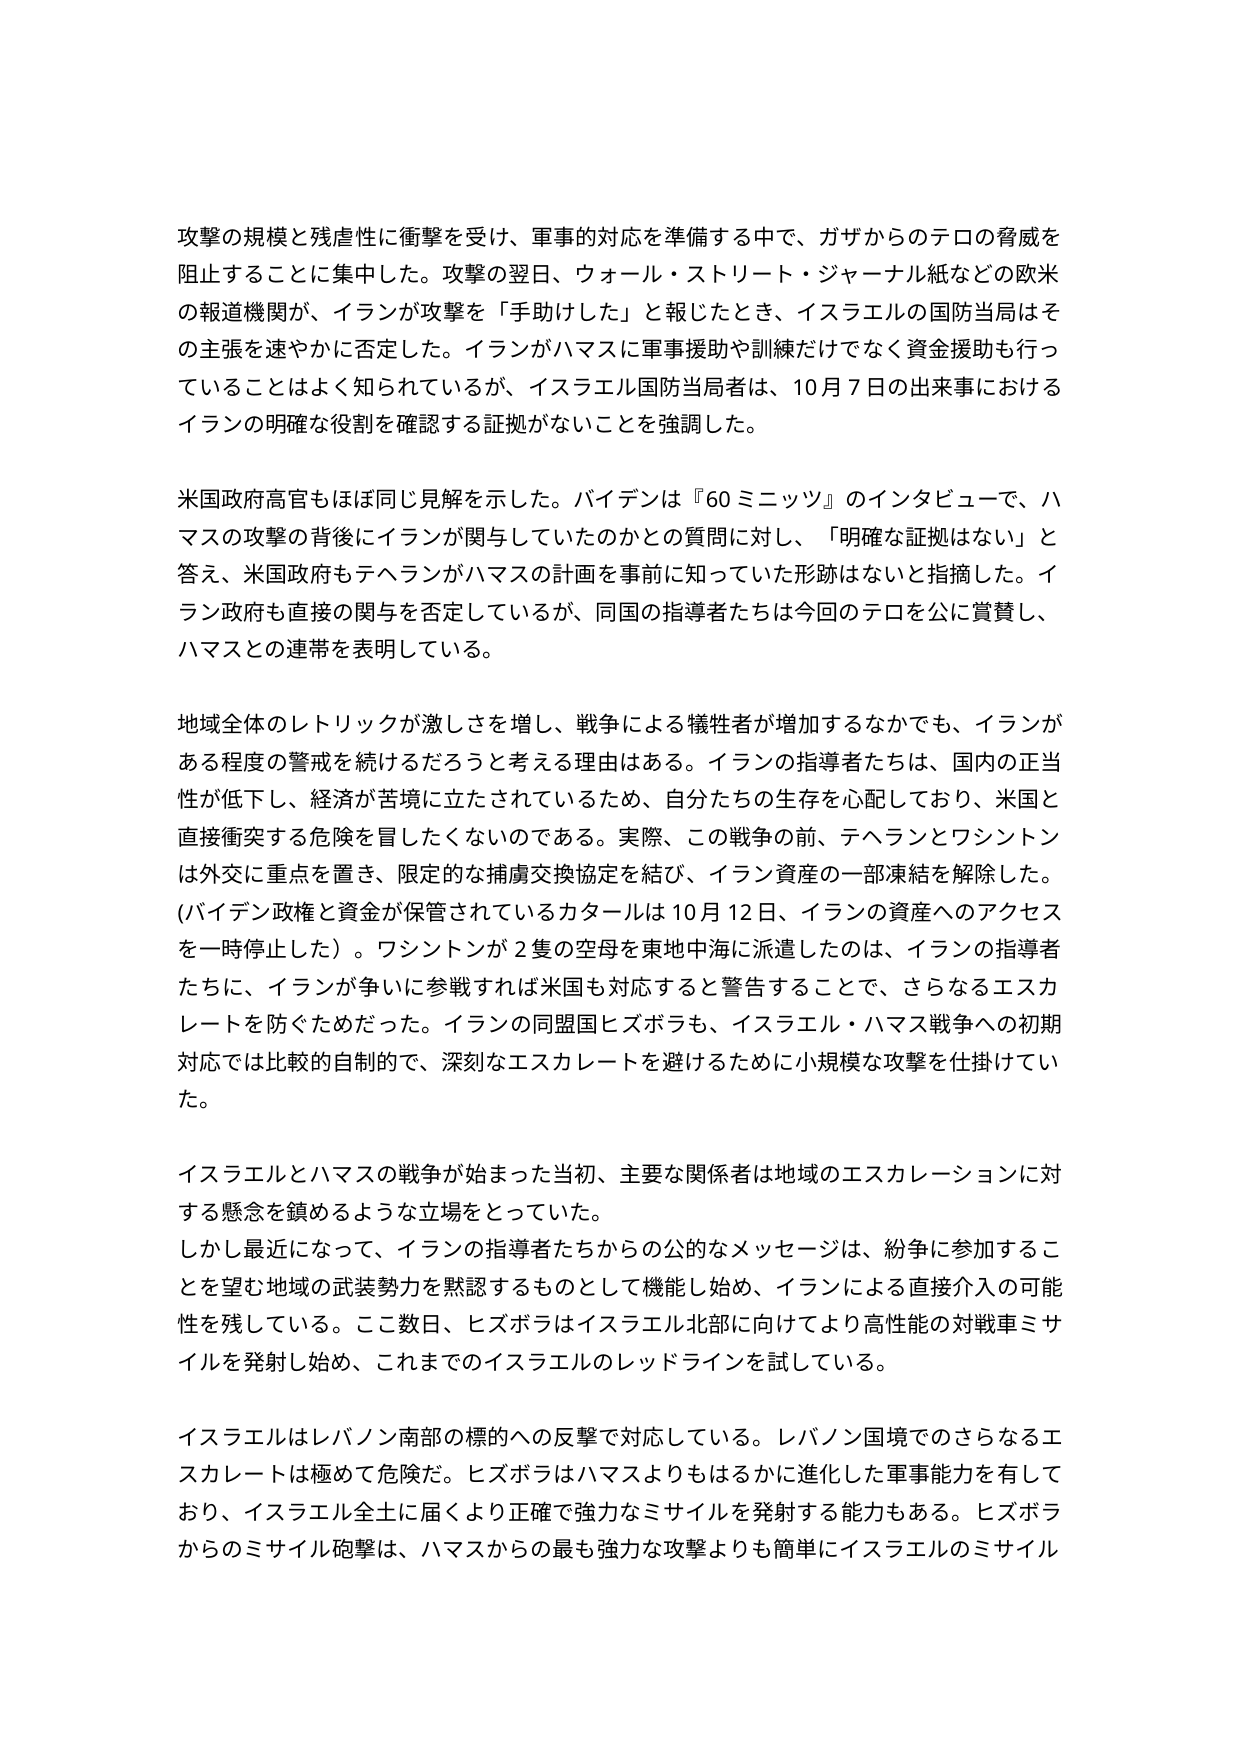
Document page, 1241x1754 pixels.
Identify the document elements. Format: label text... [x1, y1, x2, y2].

text しかし最近になって、イランの指導者たちからの公的なメッセージは、紛争に参加することを望む地域の武装勢力を黙認するものとして機能し始め、イランによる直接介入の可能性を残している。ここ数日、ヒズボラはイスラエル北部に向けてより高性能の対戦車ミサイルを発射し始め、これまでのイスラエルのレッドラインを試している。 [177, 1229, 1063, 1379]
text 地域全体のレトリックが激しさを増し、戦争による犠牲者が増加するなかでも、イランがある程度の警戒を続けるだろうと考える理由はある。イランの指導者たちは、国内の正当性が低下し、経済が苦境に立たされているため、自分たちの生存を心配しており、米国と直接衝突する危険を冒したくないのである。実際、この戦争の前、テヘランとワシントンは外交に重点を置き、限定的な捕虜交換協定を結び、イラン資産の一部凍結を解除した。(バイデン政権と資金が保管されているカタールは10月12日、イランの資産へのアクセスを一時停止した）。ワシントンが2隻の空母を東地中海に派遣したのは、イランの指導者たちに、イランが争いに参戦すれば米国も対応すると警告することで、さらなるエスカレートを防ぐためだった。イランの同盟国ヒズボラも、イスラエル・ハマス戦争への初期対応では比較的自制的で、深刻なエスカレートを避けるために小規模な攻撃を仕掛けていた。 [177, 704, 1063, 1117]
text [177, 1417, 1063, 1567]
text 米国政府高官もほぼ同じ見解を示した。バイデンは『60ミニッツ』のインタビューで、ハマスの攻撃の背後にイランが関与していたのかとの質問に対し、「明確な証拠はない」と答え、米国政府もテヘランがハマスの計画を事前に知っていた形跡はないと指摘した。イラン政府も直接の関与を否定しているが、同国の指導者たちは今回のテロを公に賞賛し、ハマスとの連帯を表明している。 [177, 479, 1063, 667]
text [177, 217, 1063, 442]
text イスラエルとハマスの戦争が始まった当初、主要な関係者は地域のエスカレーションに対する懸念を鎮めるような立場をとっていた。 [177, 1154, 1063, 1229]
